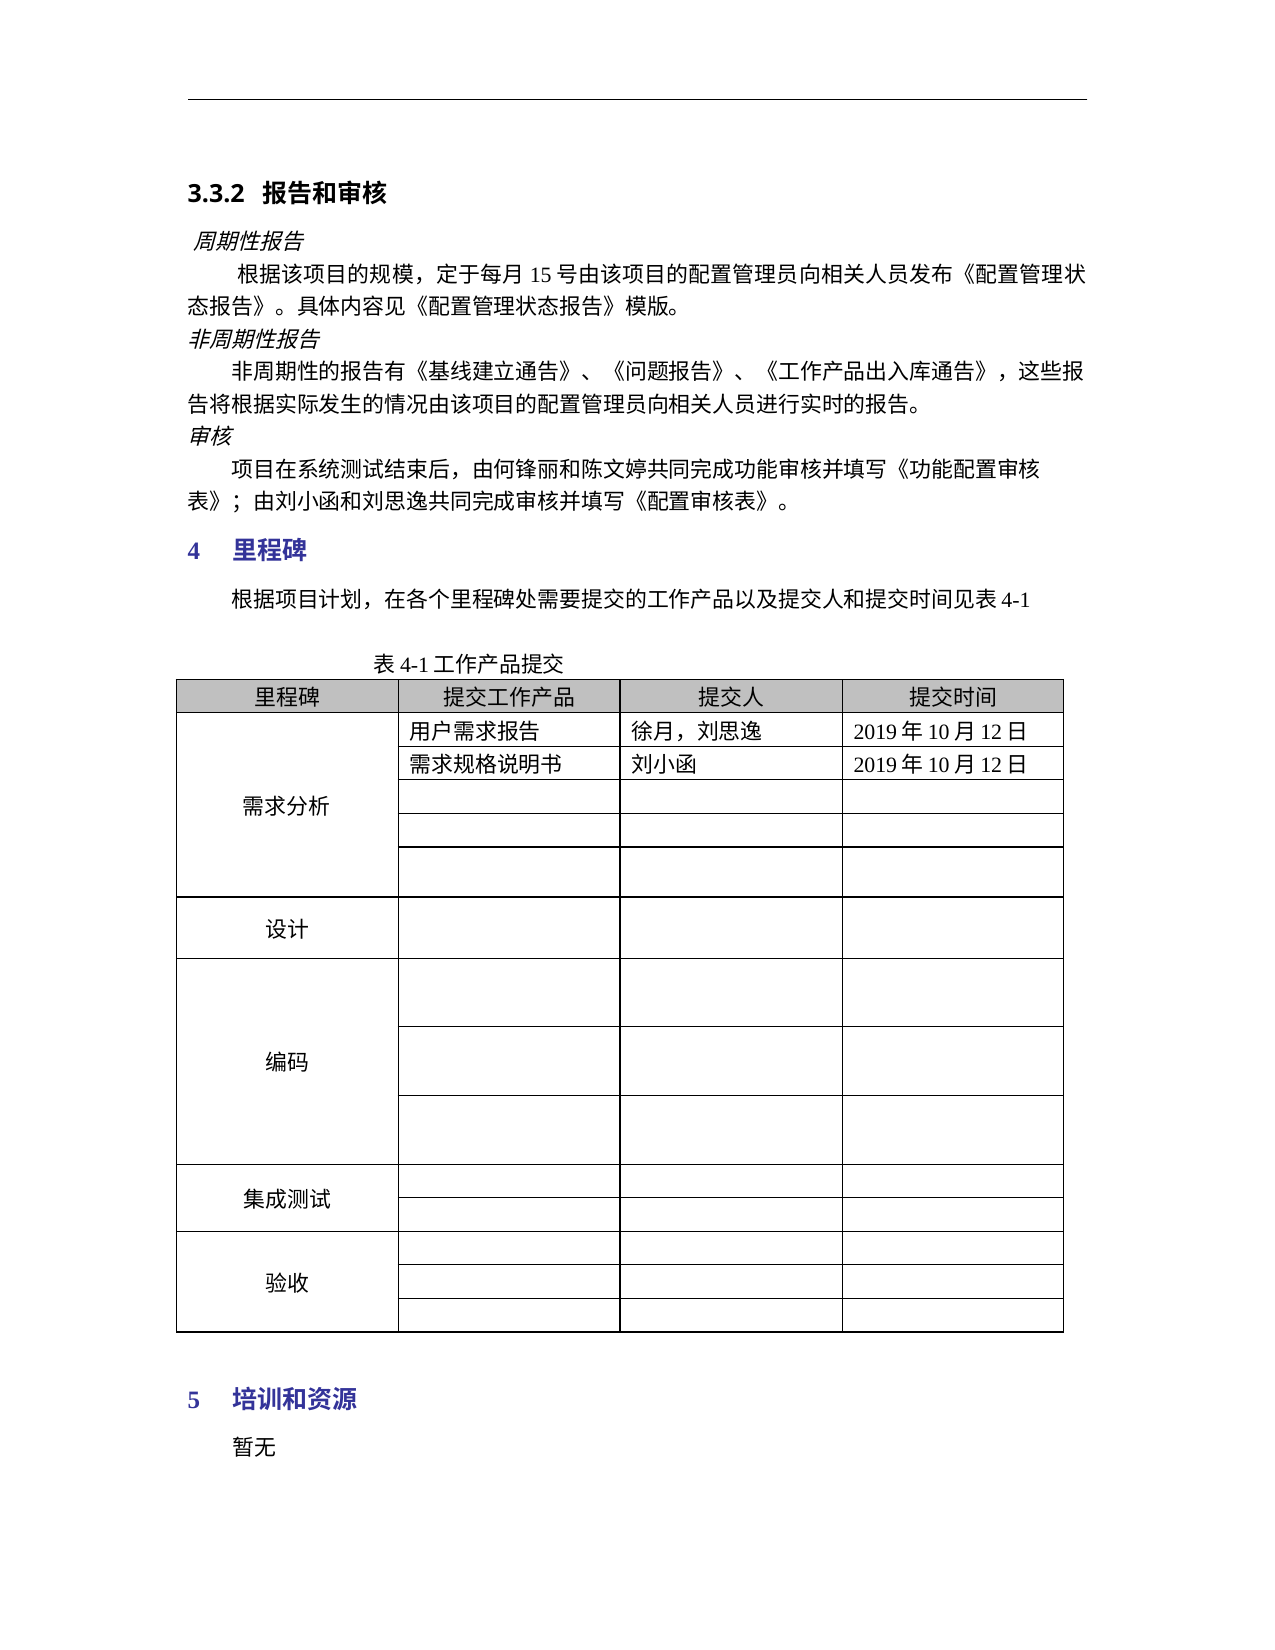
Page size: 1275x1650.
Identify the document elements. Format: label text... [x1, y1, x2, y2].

table_cell 需求规格说明书 [399, 747, 619, 779]
table_cell [399, 814, 619, 846]
text 暂无 [232, 1430, 1087, 1462]
table_cell [843, 1232, 1063, 1264]
text 根据该项目的规模，定于每月15号由该项目的配置管理员向相关人员发布《配置管理状态报告》。具体内容见《配置管理状态报告》模版。 [187, 256, 1087, 321]
subtitle 培训和资源 [187, 1365, 1087, 1430]
text 表》；由刘小函和刘思逸共同完成审核并填写《配置审核表》。 [187, 484, 1087, 516]
table_header 提交人 [621, 680, 842, 712]
table_cell [843, 1027, 1063, 1095]
table_header 提交工作产品 [399, 680, 619, 712]
table_cell [621, 1096, 842, 1164]
table_cell 验收 [177, 1232, 398, 1331]
table_cell [843, 898, 1063, 957]
table_cell [621, 780, 842, 813]
table_cell [621, 898, 842, 957]
subtitle 里程碑 [187, 516, 1087, 581]
table_cell [843, 780, 1063, 813]
table_cell [399, 1232, 619, 1264]
table_cell [621, 1232, 842, 1264]
table_cell [399, 1096, 619, 1164]
text 审核 [187, 419, 1087, 451]
table_cell [843, 959, 1063, 1026]
text 表4-1工作产品提交 [187, 646, 1087, 679]
table_cell [621, 1165, 842, 1197]
table_cell [843, 1096, 1063, 1164]
table_cell [399, 1027, 619, 1095]
table_cell [621, 1265, 842, 1298]
table_cell [621, 1198, 842, 1231]
table_cell [399, 848, 619, 896]
table_cell 设计 [177, 898, 398, 957]
table_cell 2019年10月12日 [843, 747, 1063, 779]
text 根据项目计划，在各个里程碑处需要提交的工作产品以及提交人和提交时间见表4-1 [187, 581, 1087, 614]
table_cell [621, 1027, 842, 1095]
table_cell 2019年10月12日 [843, 713, 1063, 746]
table_cell [621, 848, 842, 896]
table_cell [399, 1165, 619, 1197]
table_cell 需求分析 [177, 713, 398, 896]
table_cell 徐月，刘思逸 [621, 713, 842, 746]
table_cell [399, 1198, 619, 1231]
table_cell [399, 1299, 619, 1331]
text 非周期性报告 [187, 321, 1087, 354]
table_cell [843, 848, 1063, 896]
table_cell [399, 1265, 619, 1298]
subtitle 报告和审核 [187, 159, 1087, 224]
table_cell [621, 814, 842, 846]
table_cell [399, 959, 619, 1026]
table_cell [621, 959, 842, 1026]
table_cell [843, 1198, 1063, 1231]
table_cell 编码 [177, 959, 398, 1164]
table_cell [621, 1299, 842, 1331]
table_cell 刘小函 [621, 747, 842, 779]
table_cell [843, 1299, 1063, 1331]
table_cell [843, 814, 1063, 846]
table_cell [843, 1265, 1063, 1298]
table_header 里程碑 [177, 680, 398, 712]
table_cell 集成测试 [177, 1165, 398, 1231]
table_cell [843, 1165, 1063, 1197]
text 周期性报告 [187, 224, 1087, 256]
table_cell 用户需求报告 [399, 713, 619, 746]
text 项目在系统测试结束后，由何锋丽和陈文婷共同完成功能审核并填写《功能配置审核 [187, 451, 1087, 484]
table_header 提交时间 [843, 680, 1063, 712]
table_cell [399, 898, 619, 957]
table_cell [399, 780, 619, 813]
text 非周期性的报告有《基线建立通告》、《问题报告》、《工作产品出入库通告》，这些报告将根据实际发生的情况由该项目的配置管理员向相关人员进行实时的报告。 [187, 354, 1087, 419]
